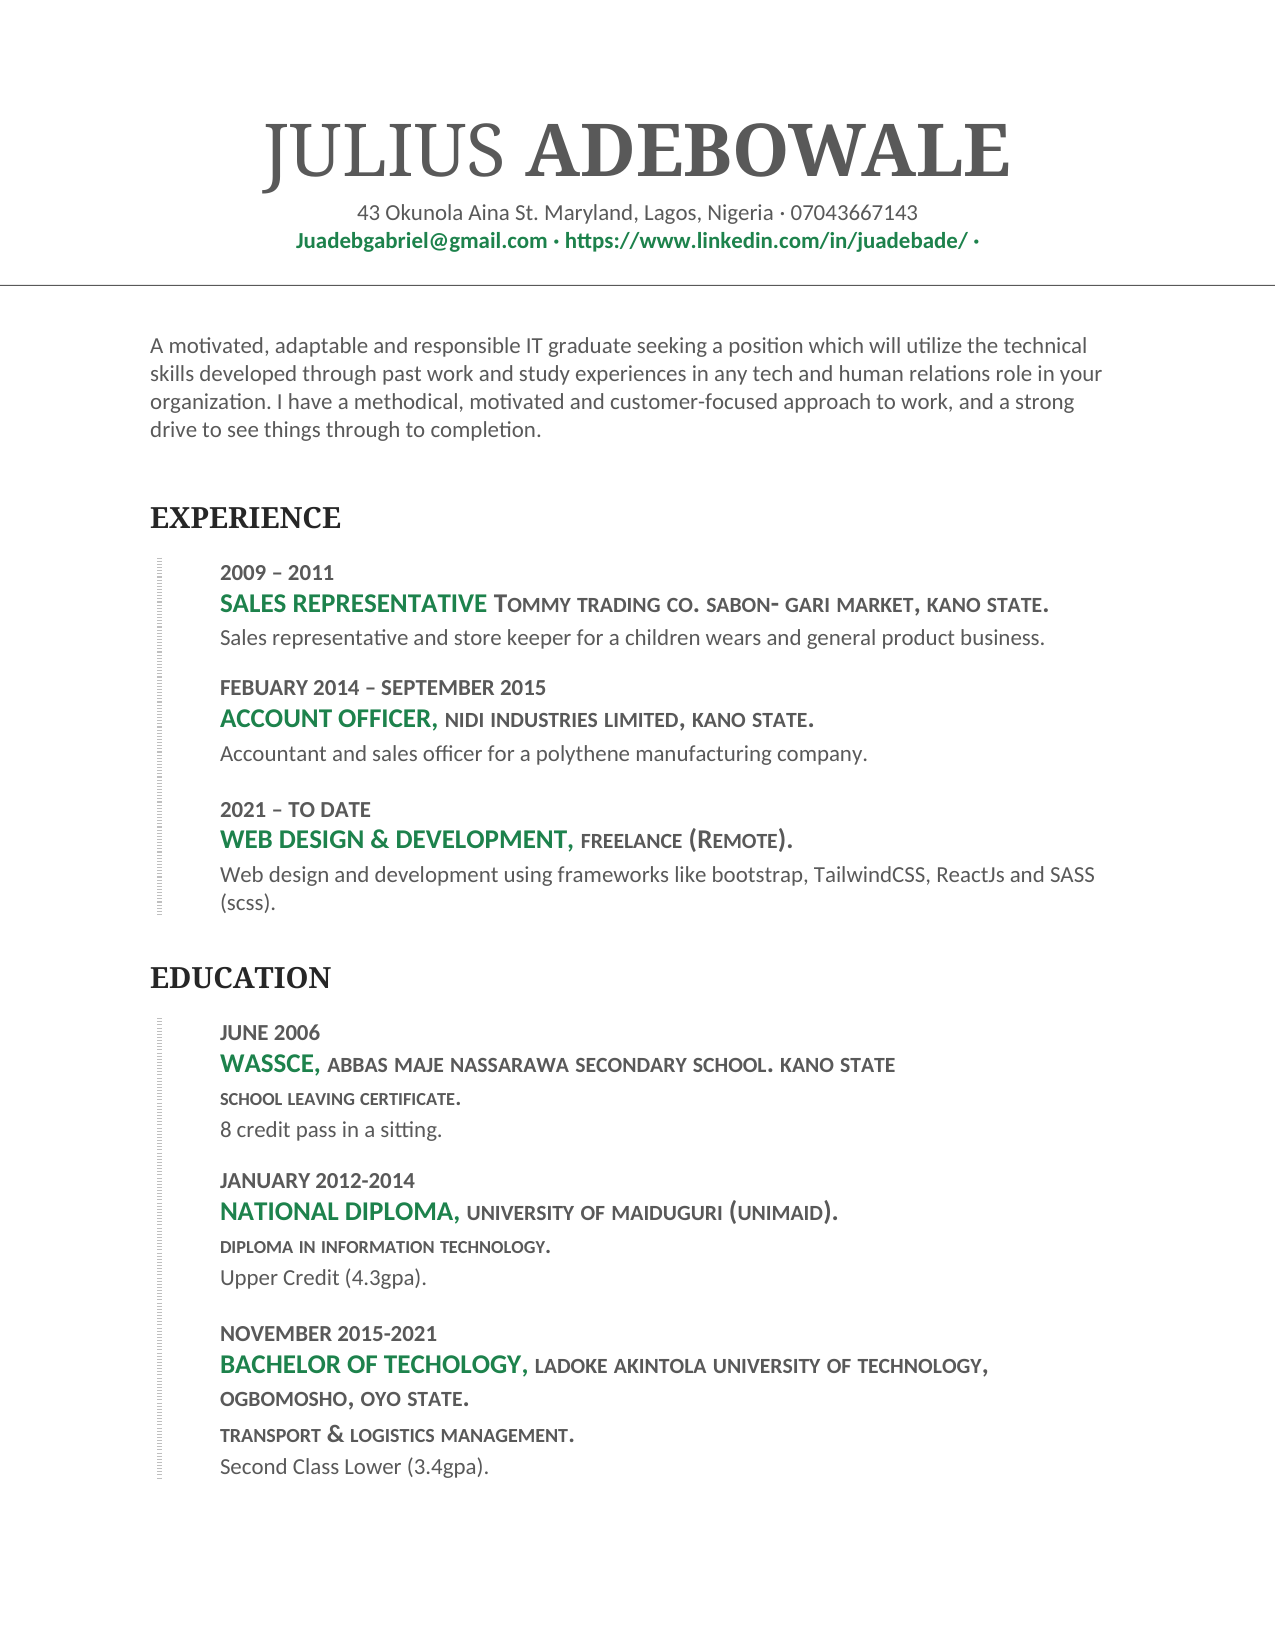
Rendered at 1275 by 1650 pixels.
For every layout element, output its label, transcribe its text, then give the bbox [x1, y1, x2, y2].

table_cell A motivated, adaptable and responsible IT graduate seeking a position which will utilize the technical skills developed through past work and study experiences in any tech and human relations role in your organization. I have a methodical, motivated and customer-focused approach to work, and a strong drive to see things through to completion. [150, 286, 1125, 456]
table_cell january 2012-2014 national diploma, university of maiduguri (unimaid). diploma in information technology. Upper Credit (4.3gpa). November 2015-2021 Bachelor of techology, ladoke akintola university of technology, ogbomosho, oyo state. transport & logistics management. Second Class Lower (3.4gpa). [160, 1144, 1125, 1480]
table_header 2009 – 2011 Sales representative Tommy trading co. sabon- gari market, kano state. Sales representative and store keeper for a children wears and general product business. [160, 558, 1125, 651]
table_cell febuary 2014 – september 2015 account officer, nidi industries limited, kano state. Accountant and sales officer for a polythene manufacturing company. 2021 – date web design & development, freelance (Remote). Web design and development using frameworks like bootstrap, TailwindCSS, ReactJs and SASS (scss). [160, 651, 1125, 916]
table_header Julius Adebowale 43 Okunola Aina St. Maryland, Lagos, Nigeria 07043667143 Juadebgabriel@gmail.com https://www.linkedin.com/in/juadebade/ [150, 99, 1125, 286]
table_header june 2006 WASSCE, abbas maje nassarawa secondary school. kano state school leaving certificate. 8 credit pass in a sitting. [160, 1018, 1125, 1143]
